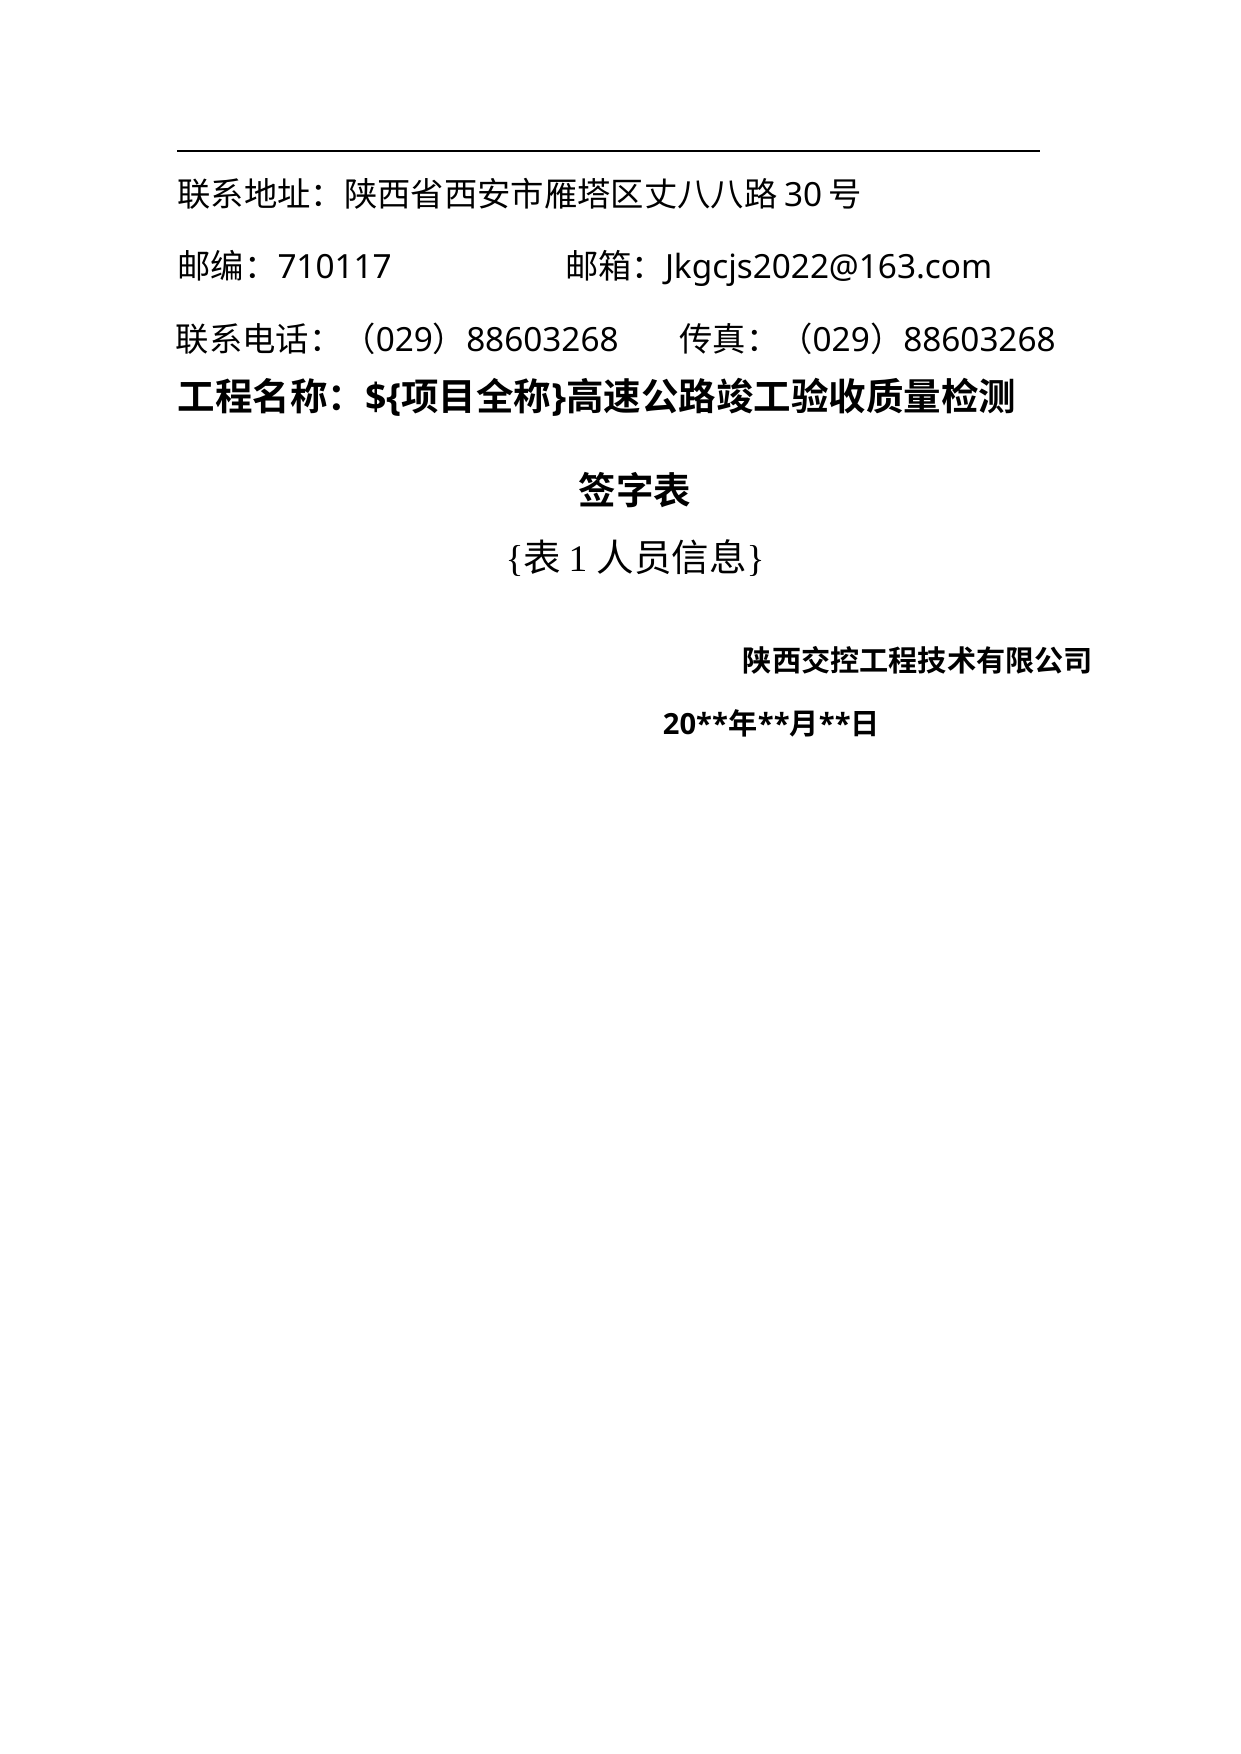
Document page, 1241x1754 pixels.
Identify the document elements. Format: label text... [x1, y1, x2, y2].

text 签字表 [177, 461, 1092, 515]
text 20**年**月**日目 录 [177, 701, 1092, 743]
text {表1 人员信息} [177, 527, 1092, 582]
text 邮编：710117 邮箱：Jkgcjs2022@163.com [177, 221, 1092, 293]
text 工程名称：${项目全称}高速公路竣工验收质量检测 [177, 366, 1092, 421]
text 联系电话：（029）88603268 传真：（029）88603268 [159, 293, 1124, 366]
text 联系地址：陕西省西安市雁塔区丈八八路30号 [177, 148, 1092, 221]
text 陕西交控工程技术有限公司 [177, 637, 1092, 679]
